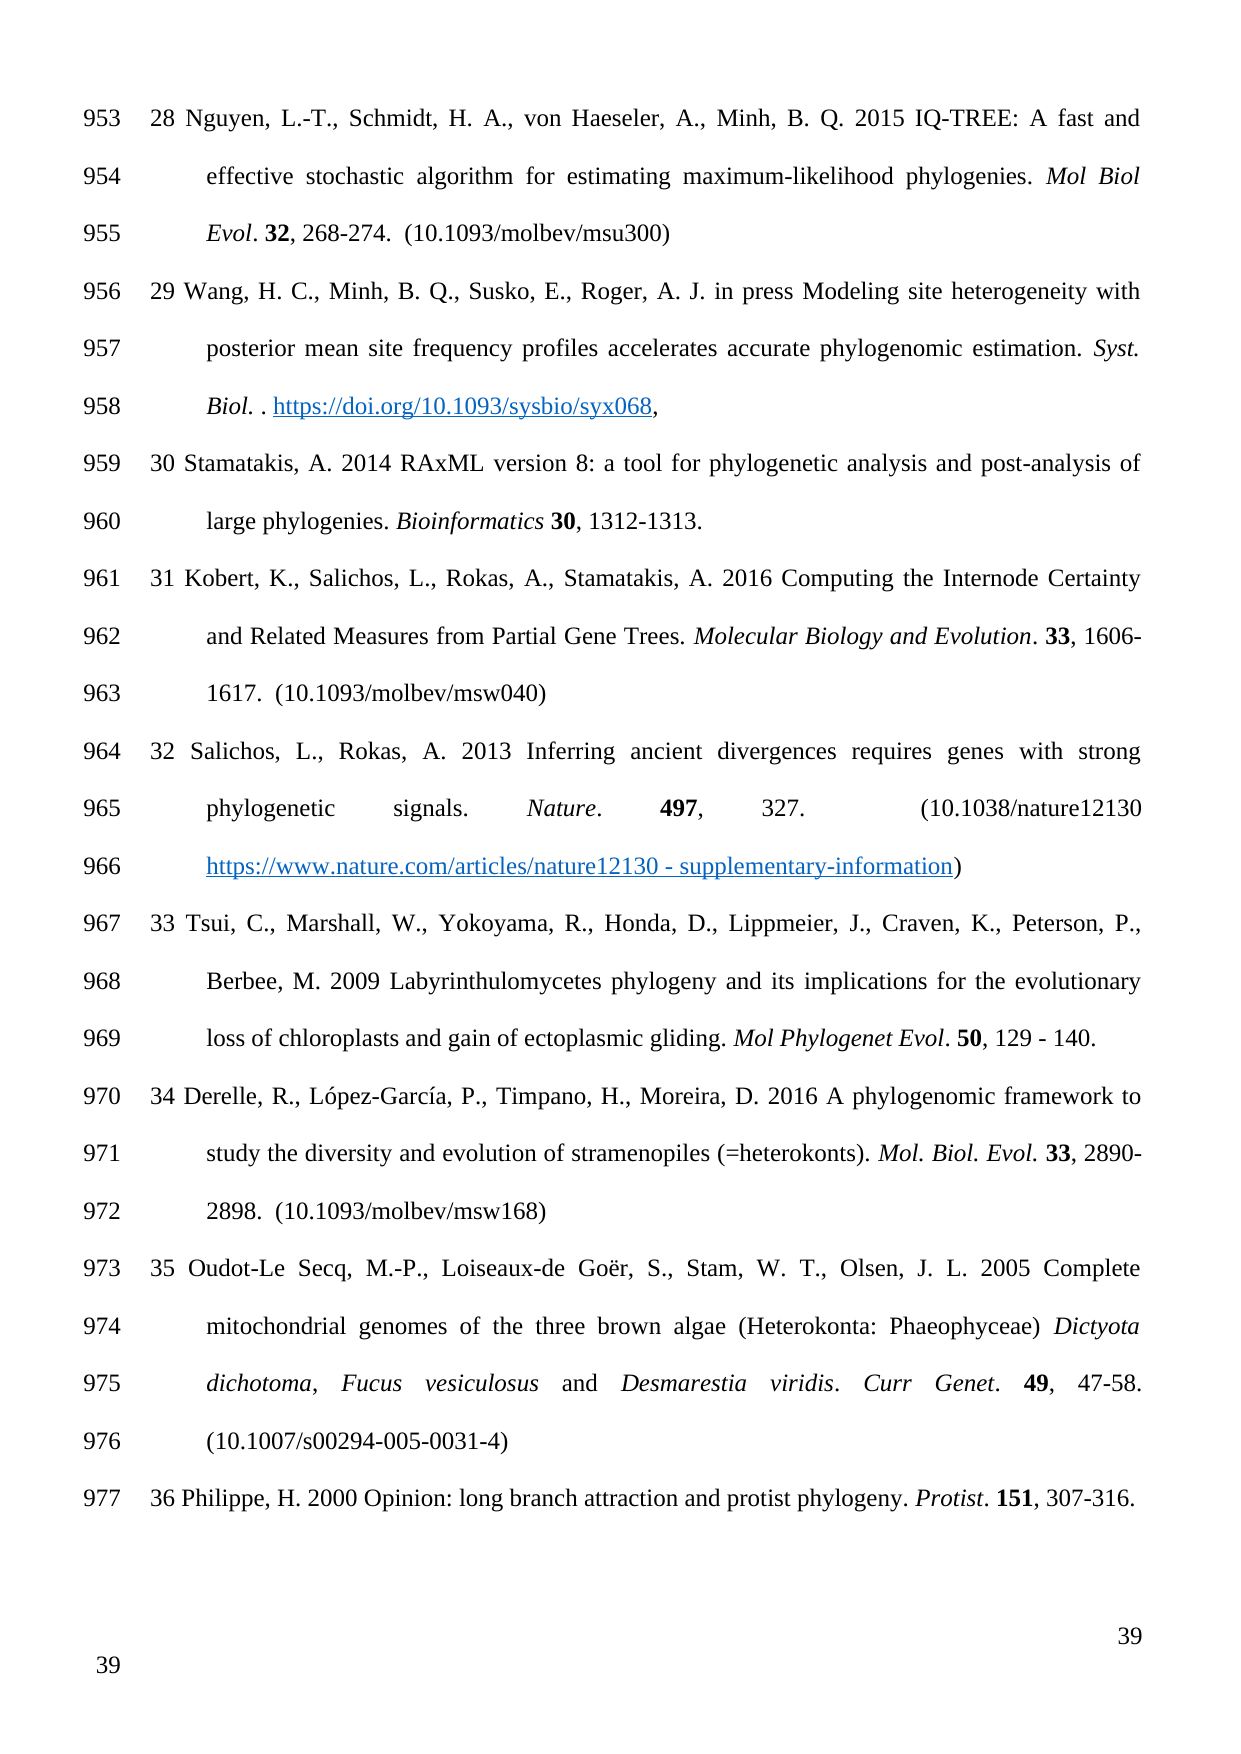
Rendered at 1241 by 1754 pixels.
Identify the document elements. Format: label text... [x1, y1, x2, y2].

text 36 Philippe, H. 2000 Opinion: long branch attraction and protist phylogeny. Protist. 151, 307-316. [150, 1483, 1142, 1512]
text 33 Tsui, C., Marshall, W., Yokoyama, R., Honda, D., Lippmeier, J., Craven, K., Peterson, P., Berbee, M. 2009 Labyrinthulomycetes phylogeny and its implications for the evolutionary loss of chloroplasts and gain of ectoplasmic gliding. Mol Phylogenet Evol. 50, 129 - 140. [150, 908, 1142, 1052]
text 28 Nguyen, L.-T., Schmidt, H. A., von Haeseler, A., Minh, B. Q. 2015 IQ-TREE: A fast and effective stochastic algorithm for estimating maximum-likelihood phylogenies. Mol Biol Evol. 32, 268-274. (10.1093/molbev/msu300) [150, 103, 1142, 247]
text 30 Stamatakis, A. 2014 RAxML version 8: a tool for phylogenetic analysis and post-analysis of large phylogenies. Bioinformatics 30, 1312-1313. [150, 448, 1142, 534]
text 32 Salichos, L., Rokas, A. 2013 Inferring ancient divergences requires genes with strong phylogenetic signals. Nature. 497, 327. (10.1038/nature12130 https://www.nature.com/articles/nature12130 - supplementary-information) [150, 736, 1142, 879]
text 34 Derelle, R., López-García, P., Timpano, H., Moreira, D. 2016 A phylogenomic framework to study the diversity and evolution of stramenopiles (=heterokonts). Mol. Biol. Evol. 33, 2890-2898. (10.1093/molbev/msw168) [150, 1081, 1142, 1224]
text 31 Kobert, K., Salichos, L., Rokas, A., Stamatakis, A. 2016 Computing the Internode Certainty and Related Measures from Partial Gene Trees. Molecular Biology and Evolution. 33, 1606-1617. (10.1093/molbev/msw040) [150, 563, 1142, 707]
text 35 Oudot-Le Secq, M.-P., Loiseaux-de Goër, S., Stam, W. T., Olsen, J. L. 2005 Complete mitochondrial genomes of the three brown algae (Heterokonta: Phaeophyceae) Dictyota dichotoma, Fucus vesiculosus and Desmarestia viridis. Curr Genet. 49, 47-58. (10.1007/s00294-005-0031-4) [150, 1253, 1142, 1454]
text 29 Wang, H. C., Minh, B. Q., Susko, E., Roger, A. J. in press Modeling site heterogeneity with posterior mean site frequency profiles accelerates accurate phylogenomic estimation. Syst. Biol. . https://doi.org/10.1093/sysbio/syx068, [150, 276, 1142, 419]
